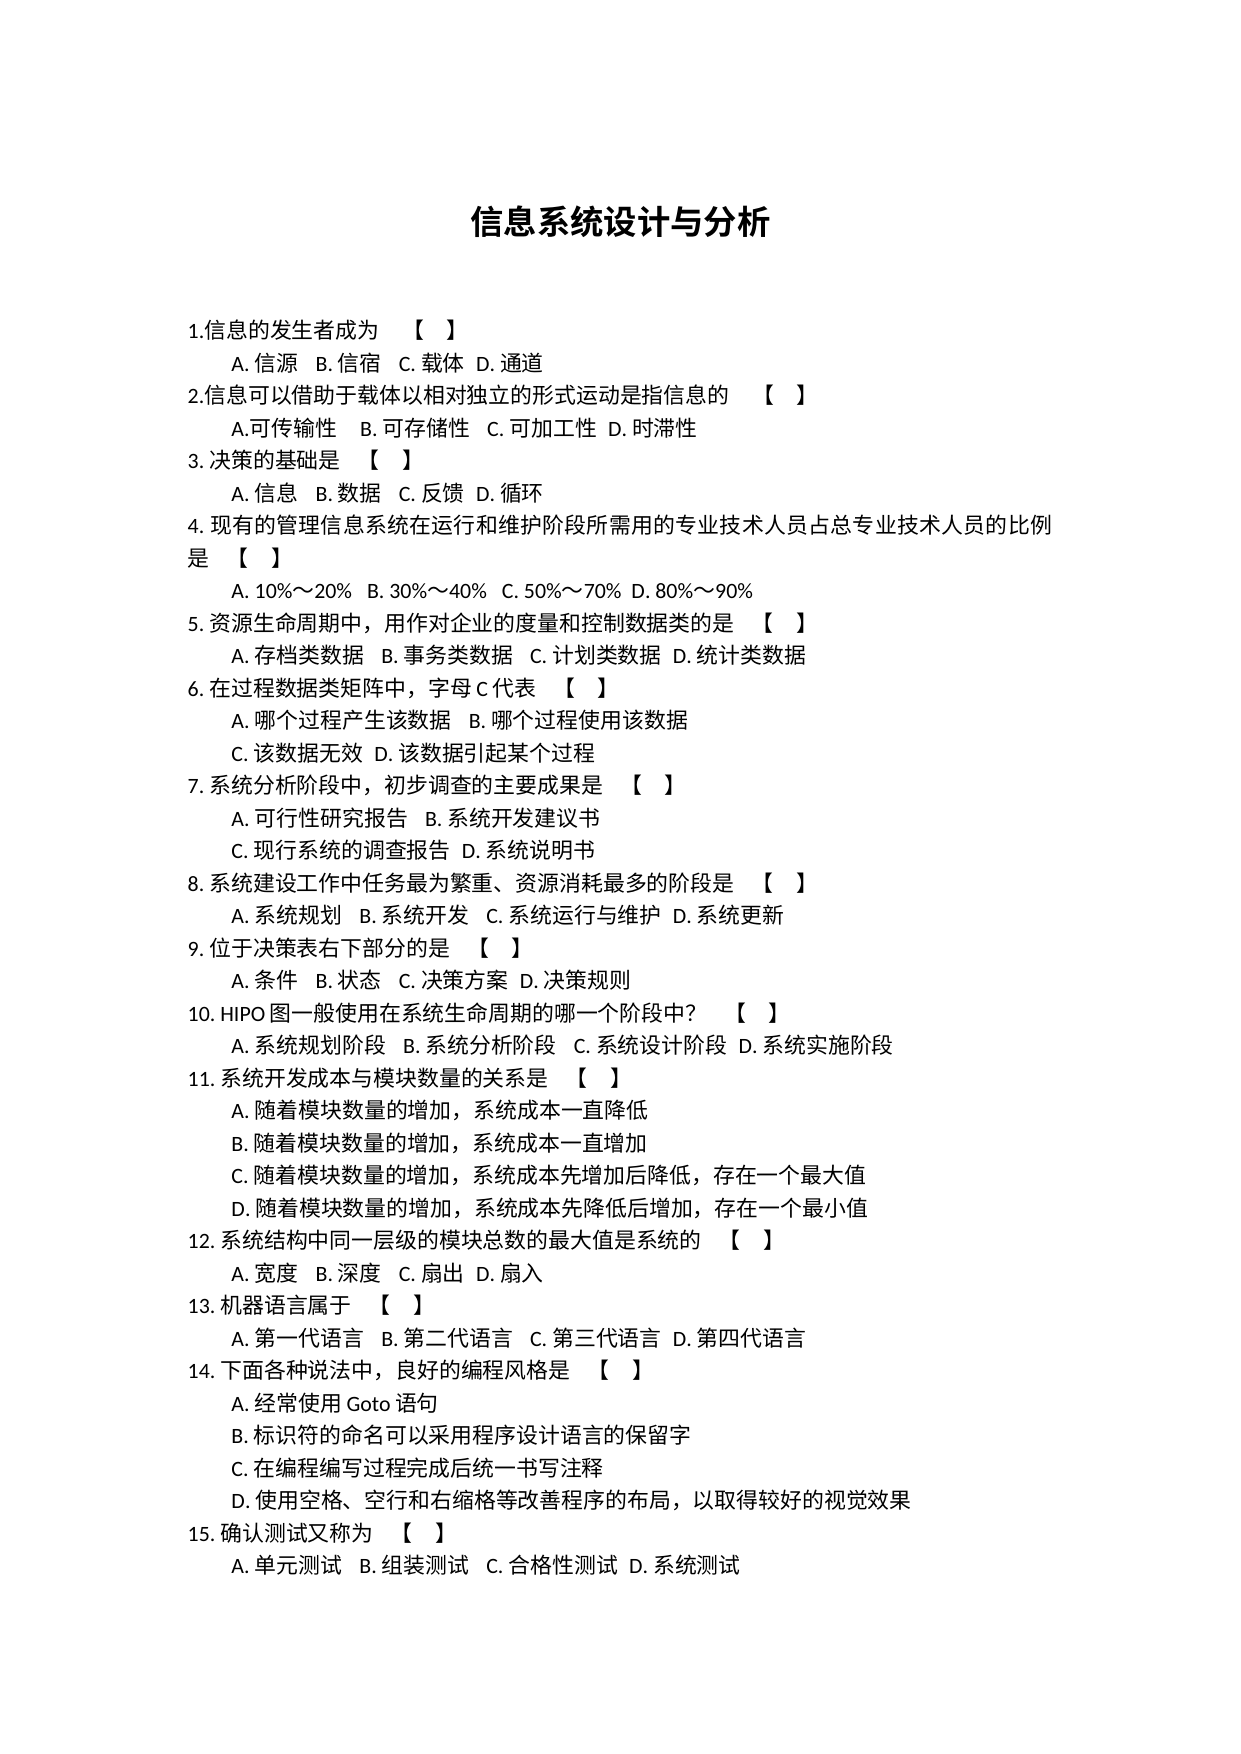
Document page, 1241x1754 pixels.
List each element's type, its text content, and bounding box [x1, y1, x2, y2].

list 机器语言属于 【 】 [187, 1289, 1053, 1321]
list 确认测试又称为 【 】 [187, 1516, 1053, 1549]
list A. 系统规划阶段 B. 系统分析阶段 C. 系统设计阶段 D. 系统实施阶段 [187, 1029, 1053, 1061]
list A. 单元测试 B. 组装测试 C. 合格性测试 D. 系统测试 [187, 1549, 1053, 1581]
list A. 系统规划 B. 系统开发 C. 系统运行与维护 D. 系统更新 [187, 899, 1053, 931]
list A.可传输性 B. 可存储性 C. 可加工性 D. 时滞性 [187, 411, 1053, 444]
list C. 现行系统的调查报告 D. 系统说明书 [187, 834, 1053, 866]
list 现有的管理信息系统在运行和维护阶段所需用的专业技术人员占总专业技术人员的比例是 【 】 [187, 509, 1053, 574]
list 系统分析阶段中，初步调查的主要成果是 【 】 [187, 769, 1053, 801]
subtitle 信息系统设计与分析 [187, 189, 1053, 254]
list A. 10%～20% B. 30%～40% C. 50%～70% D. 80%～90% [187, 574, 1053, 606]
list 哪个过程产生该数据 B. 哪个过程使用该数据 [187, 704, 1053, 736]
list C. 在编程编写过程完成后统一书写注释 [187, 1451, 1053, 1484]
list C. 该数据无效 D. 该数据引起某个过程 [187, 736, 1053, 769]
list 资源生命周期中，用作对企业的度量和控制数据类的是 【 】 [187, 606, 1053, 639]
list B. 标识符的命名可以采用程序设计语言的保留字 [187, 1419, 1053, 1451]
list 系统结构中同一层级的模块总数的最大值是系统的 【 】 [187, 1224, 1053, 1256]
list 信息的发生者成为 【 】 [187, 314, 1053, 346]
list 系统开发成本与模块数量的关系是 【 】 [187, 1061, 1053, 1094]
list B. 随着模块数量的增加，系统成本一直增加 [187, 1126, 1053, 1159]
list D. 使用空格、空行和右缩格等改善程序的布局，以取得较好的视觉效果 [187, 1484, 1053, 1516]
list 经常使用Goto语句 [187, 1386, 1053, 1419]
list A. 宽度 B. 深度 C. 扇出 D. 扇入 [187, 1256, 1053, 1289]
list 决策的基础是 【 】 [187, 444, 1053, 476]
list A. 条件 B. 状态 C. 决策方案 D. 决策规则 [187, 964, 1053, 996]
list A. 存档类数据 B. 事务类数据 C. 计划类数据 D. 统计类数据 [187, 639, 1053, 671]
list 系统建设工作中任务最为繁重、资源消耗最多的阶段是 【 】 [187, 866, 1053, 899]
list 信源 B. 信宿 C. 载体 D. 通道 [187, 346, 1053, 379]
list D. 随着模块数量的增加，系统成本先降低后增加，存在一个最小值 [187, 1191, 1053, 1224]
list C. 随着模块数量的增加，系统成本先增加后降低，存在一个最大值 [187, 1159, 1053, 1191]
list 可行性研究报告 B. 系统开发建议书 [187, 801, 1053, 834]
list A. 第一代语言 B. 第二代语言 C. 第三代语言 D. 第四代语言 [187, 1321, 1053, 1354]
list 信息可以借助于载体以相对独立的形式运动是指信息的 【 】 [187, 379, 1053, 411]
list 下面各种说法中，良好的编程风格是 【 】 [187, 1354, 1053, 1386]
list 随着模块数量的增加，系统成本一直降低 [187, 1094, 1053, 1126]
list 位于决策表右下部分的是 【 】 [187, 931, 1053, 964]
list A. 信息 B. 数据 C. 反馈 D. 循环 [187, 476, 1053, 509]
list HIPO图一般使用在系统生命周期的哪一个阶段中？ 【 】 [187, 996, 1053, 1029]
list 在过程数据类矩阵中，字母C代表 【 】 [187, 671, 1053, 704]
